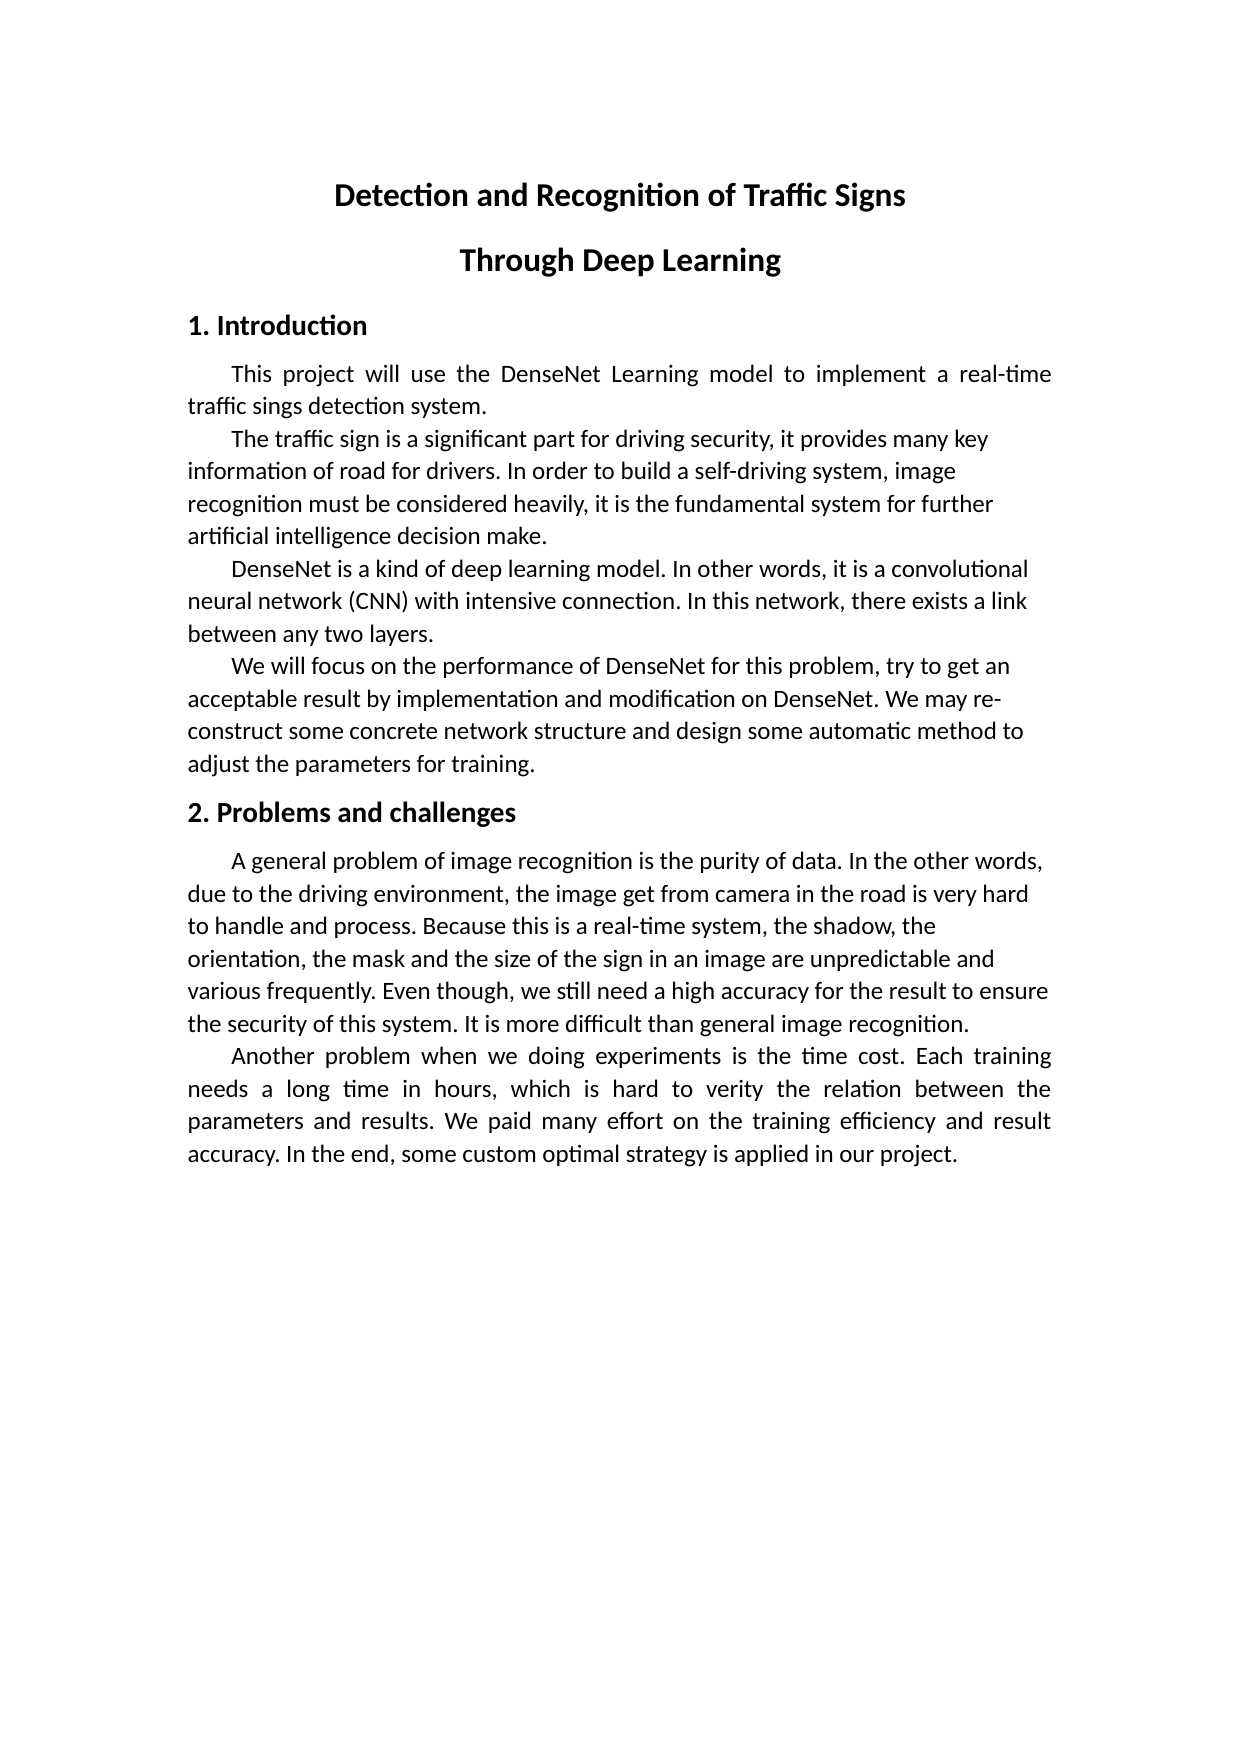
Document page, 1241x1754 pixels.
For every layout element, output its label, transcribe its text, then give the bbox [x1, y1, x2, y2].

text Detection and Recognition of Traffic Signs [187, 162, 1053, 227]
text This project will use the DenseNet Learning model to implement a real-time traffic sings detection system. [187, 357, 1053, 422]
text We will focus on the performance of DenseNet for this problem, try to get an acceptable result by implementation and modification on DenseNet. We may re-construct some concrete network structure and design some automatic method to adjust the parameters for training. [187, 649, 1053, 779]
text 2. Problems and challenges [187, 779, 1053, 844]
text 1. Introduction [187, 292, 1053, 357]
text DenseNet is a kind of deep learning model. In other words, it is a convolutional neural network (CNN) with intensive connection. In this network, there exists a link between any two layers. [187, 552, 1053, 649]
text Another problem when we doing experiments is the time cost. Each training needs a long time in hours, which is hard to verity the relation between the parameters and results. We paid many effort on the training efficiency and result accuracy. In the end, some custom optimal strategy is applied in our project. [187, 1039, 1053, 1169]
text A general problem of image recognition is the purity of data. In the other words, due to the driving environment, the image get from camera in the road is very hard to handle and process. Because this is a real-time system, the shadow, the orientation, the mask and the size of the sign in an image are unpredictable and various frequently. Even though, we still need a high accuracy for the result to ensure the security of this system. It is more difficult than general image recognition. [187, 844, 1053, 1039]
text The traffic sign is a significant part for driving security, it provides many key information of road for drivers. In order to build a self-driving system, image recognition must be considered heavily, it is the fundamental system for further artificial intelligence decision make. [187, 422, 1053, 552]
text Through Deep Learning [187, 227, 1053, 292]
